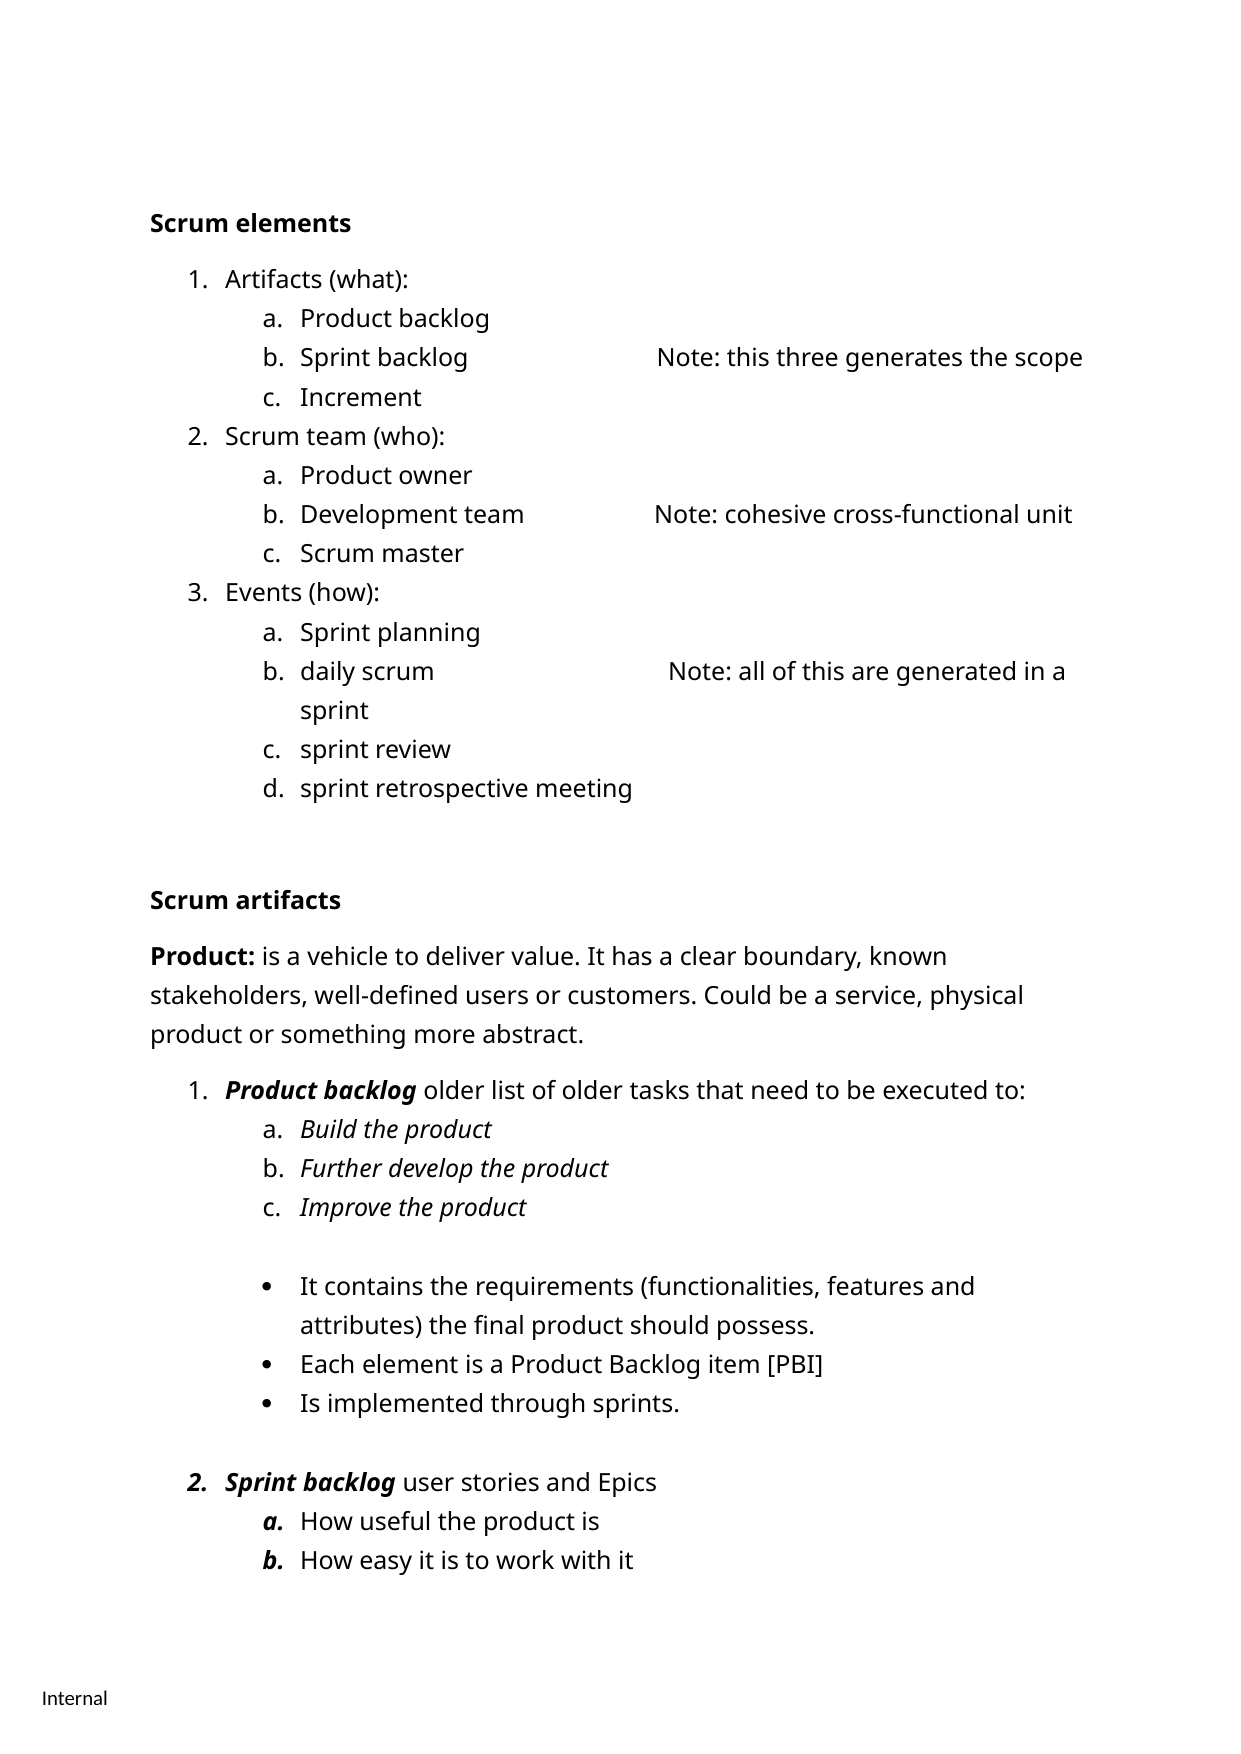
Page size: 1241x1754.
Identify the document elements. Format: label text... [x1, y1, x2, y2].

list It contains the requirements (functionalities, features and attributes) the final product should possess. [262, 1268, 1090, 1342]
list Scrum master [262, 536, 1090, 570]
list Each element is a Product Backlog item [PBI] [262, 1347, 1090, 1381]
list Build the product [262, 1112, 1090, 1146]
list daily scrum Note: all of this are generated in a sprint [262, 653, 1090, 727]
list Events (how): [187, 575, 1090, 609]
list Sprint planning [262, 614, 1090, 648]
list Product backlog [262, 301, 1090, 335]
text Scrum artifacts [150, 882, 1090, 917]
list How useful the product is [262, 1503, 1090, 1537]
list Increment [262, 379, 1090, 413]
list Development team Note: cohesive cross-functional unit [262, 497, 1090, 531]
list Is implemented through sprints. [262, 1386, 1090, 1420]
list Further develop the product [262, 1151, 1090, 1185]
text Scrum elements [150, 206, 1090, 240]
list sprint retrospective meeting [262, 771, 1090, 805]
list Sprint backlog Note: this three generates the scope [262, 340, 1090, 374]
text Product: is a vehicle to deliver value. It has a clear boundary, known stakeholders, well-defined users or customers. Could be a service, physical product or something more abstract. [150, 938, 1090, 1051]
list How easy it is to work with it [262, 1542, 1090, 1577]
list Improve the product [262, 1190, 1090, 1224]
list Artifacts (what): [187, 262, 1090, 296]
list sprint review [262, 732, 1090, 766]
list Product owner [262, 457, 1090, 492]
list Product backlog older list of older tasks that need to be executed to: [187, 1072, 1090, 1107]
list Scrum team (who): [187, 418, 1090, 452]
list Sprint backlog user stories and Epics [187, 1464, 1090, 1498]
